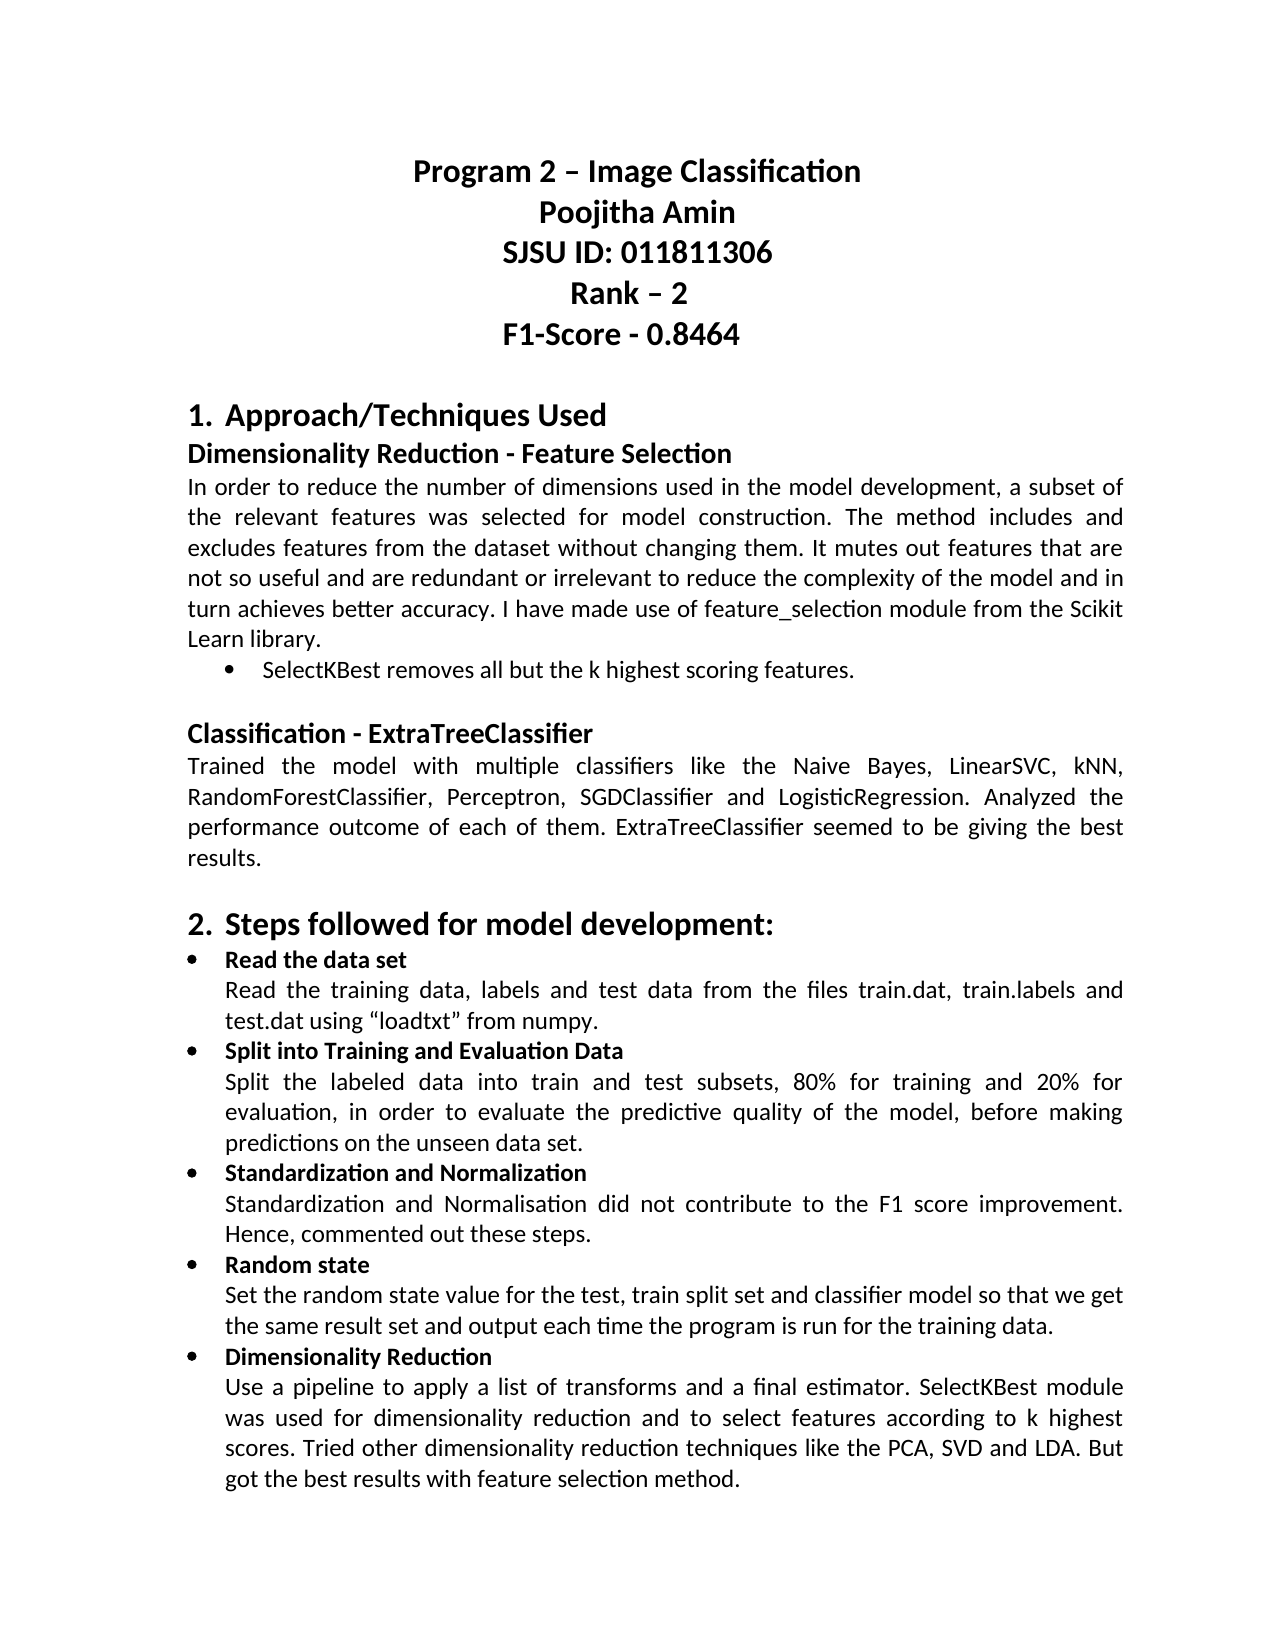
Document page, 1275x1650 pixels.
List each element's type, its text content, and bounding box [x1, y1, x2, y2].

text SJSU ID: 011811306 [150, 231, 1125, 272]
list Approach/Techniques Used [187, 394, 1125, 435]
text Rank – 2 [525, 272, 1125, 313]
text In order to reduce the number of dimensions used in the model development, a subset of the relevant features was selected for model construction. The method includes and excludes features from the dataset without changing them. It mutes out features that are not so useful and are redundant or irrelevant to reduce the complexity of the model and in turn achieves better accuracy. I have made use of feature_selection module from the Scikit Learn library. [187, 471, 1125, 654]
list Split into Training and Evaluation Data [187, 1035, 1125, 1066]
list Read the data set [187, 944, 1125, 974]
list Standardization and Normalisation did not contribute to the F1 score improvement. Hence, commented out these steps. [225, 1188, 1125, 1249]
list SelectKBest removes all but the k highest scoring features. [225, 654, 1125, 684]
text Trained the model with multiple classifiers like the Naive Bayes, LinearSVC, kNN, RandomForestClassifier, Perceptron, SGDClassifier and LogisticRegression. Analyzed the performance outcome of each of them. ExtraTreeClassifier seemed to be giving the best results. [187, 751, 1125, 873]
list Split the labeled data into train and test subsets, 80% for training and 20% for evaluation, in order to evaluate the predictive quality of the model, before making predictions on the unseen data set. [225, 1066, 1125, 1157]
text Poojitha Amin [150, 191, 1125, 231]
list Read the training data, labels and test data from the files train.dat, train.labels and test.dat using “loadtxt” from numpy. [225, 974, 1125, 1035]
list Random state [187, 1249, 1125, 1279]
list Steps followed for model development: [187, 903, 1125, 944]
list Dimensionality Reduction [187, 1341, 1125, 1371]
text Use a pipeline to apply a list of transforms and a final estimator. SelectKBest module was used for dimensionality reduction and to select features according to k highest scores. Tried other dimensionality reduction techniques like the PCA, SVD and LDA. But got the best results with feature selection method. [225, 1371, 1125, 1493]
text F1-Score - 0.8464 [450, 313, 1125, 354]
text Dimensionality Reduction - Feature Selection [187, 435, 1125, 471]
list Standardization and Normalization [187, 1157, 1125, 1188]
text Classification - ExtraTreeClassifier [187, 715, 1125, 751]
text Program 2 – Image Classification [150, 150, 1125, 191]
list Set the random state value for the test, train split set and classifier model so that we get the same result set and output each time the program is run for the training data. [225, 1279, 1125, 1341]
